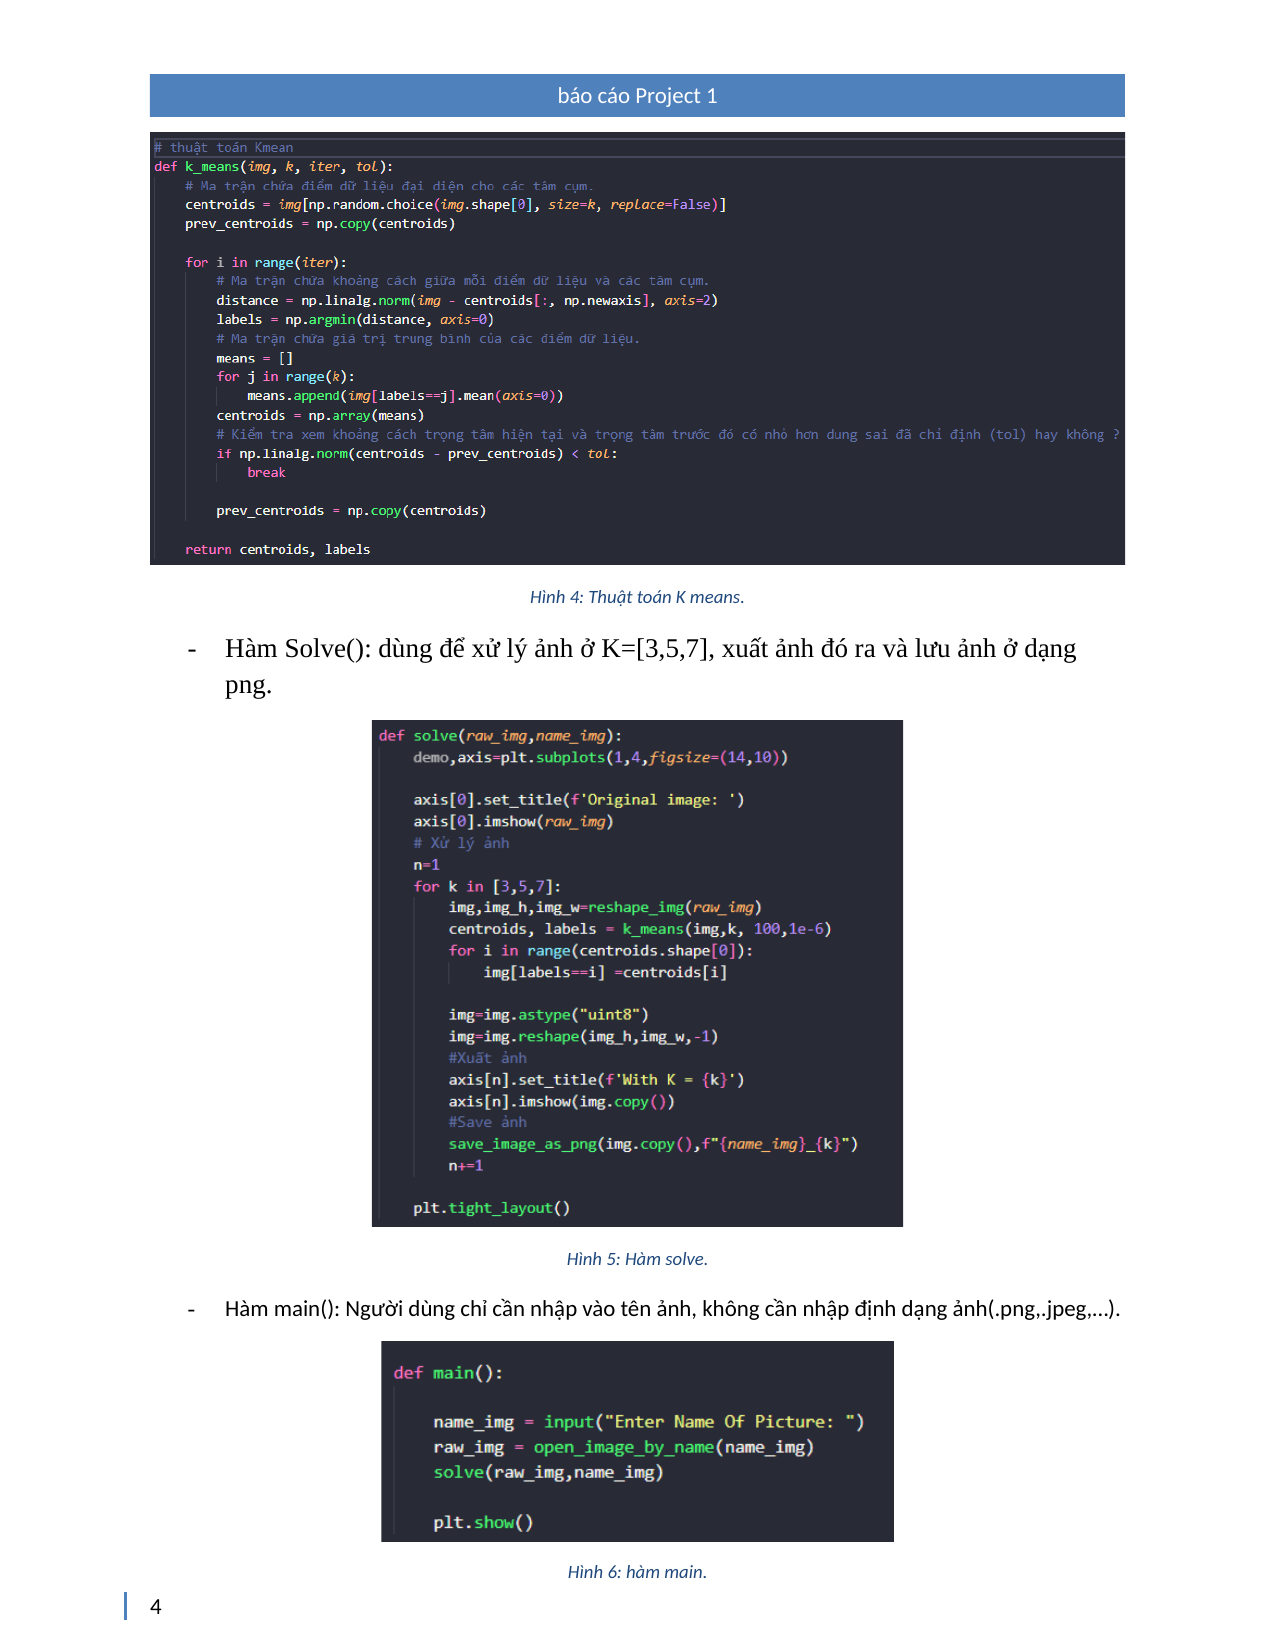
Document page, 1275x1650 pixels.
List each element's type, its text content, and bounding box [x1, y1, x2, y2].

picture [381, 1341, 894, 1542]
list Hàm Solve(): dùng để xử lý ảnh ở K=[3,5,7], xuất ảnh đó ra và lưu ảnh ở dạng png. [187, 632, 1125, 699]
list Hàm main(): Người dùng chỉ cần nhập vào tên ảnh, không cần nhập định dạng ảnh(.png,.jpeg,…). [187, 1294, 1125, 1323]
picture [150, 132, 1125, 565]
picture [371, 720, 904, 1227]
